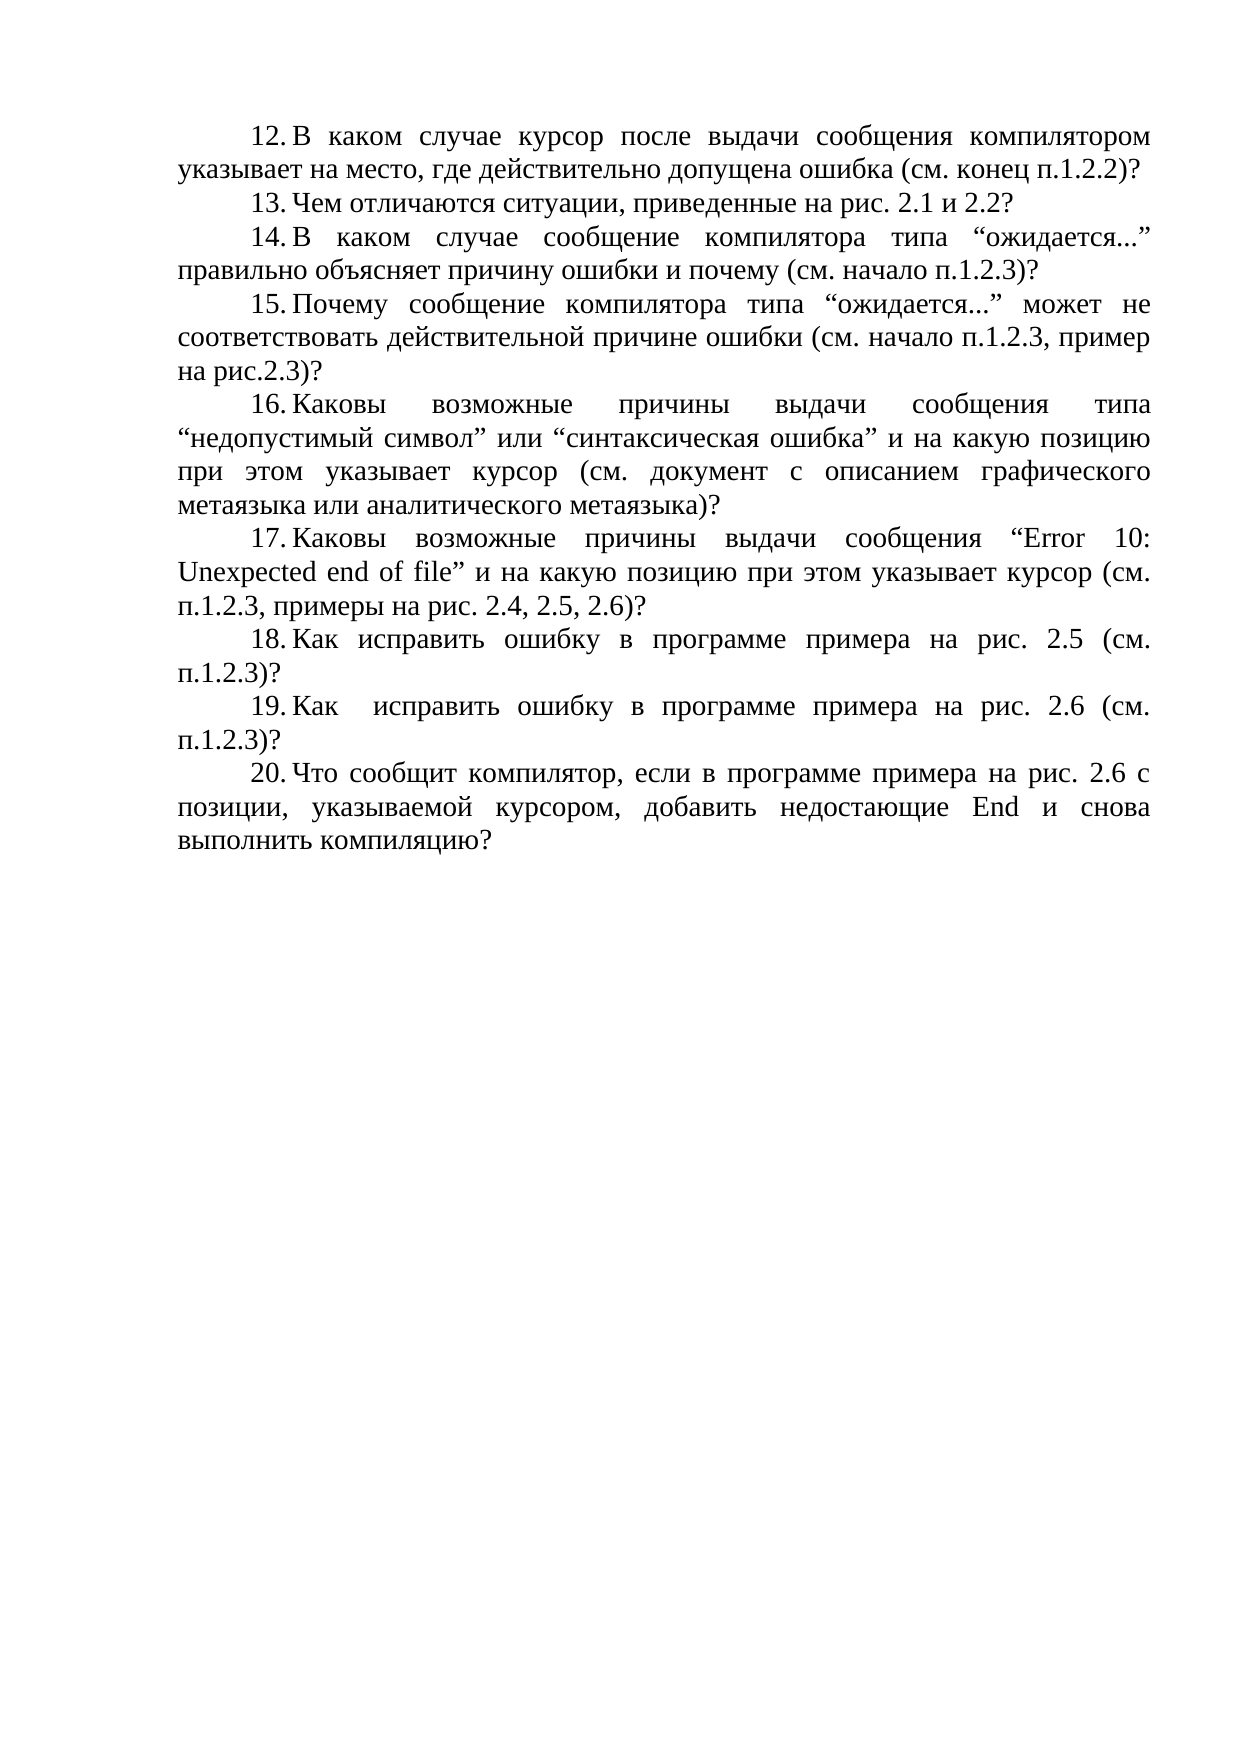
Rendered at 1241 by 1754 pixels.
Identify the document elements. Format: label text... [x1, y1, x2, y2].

list Как исправить ошибку в программе примера на рис. 2.5 (см. п.1.2.3)? [177, 621, 1152, 688]
list Что сообщит компилятор, если в программе примера на рис. 2.6 с позиции, указываемой курсором, добавить недостающие End и снова выполнить компиляцию? [177, 755, 1152, 856]
list Каковы возможные причины выдачи сообщения типа “недопустимый символ” или “синтаксическая ошибка” и на какую позицию при этом указывает курсор (см. документ с описанием графического метаязыка или аналитического метаязыка)? [177, 386, 1152, 521]
list Почему сообщение компилятора типа “ожидается...” может не соответствовать действительной причине ошибки (см. начало п.1.2.3, пример на рис.2.3)? [177, 286, 1152, 386]
list В каком случае сообщение компилятора типа “ожидается...” правильно объясняет причину ошибки и почему (см. начало п.1.2.3)? [177, 219, 1152, 286]
list Чем отличаются ситуации, приведенные на рис. 2.1 и 2.2? [177, 185, 1152, 219]
list Как исправить ошибку в программе примера на рис. 2.6 (см. п.1.2.3)? [177, 688, 1152, 755]
list Каковы возможные причины выдачи сообщения “Error 10: Unexpected end of file” и на какую позицию при этом указывает курсор (см. п.1.2.3, примеры на рис. 2.4, 2.5, 2.6)? [177, 521, 1152, 621]
list В каком случае курсор после выдачи сообщения компилятором указывает на место, где действительно допущена ошибка (см. конец п.1.2.2)? [177, 118, 1152, 185]
